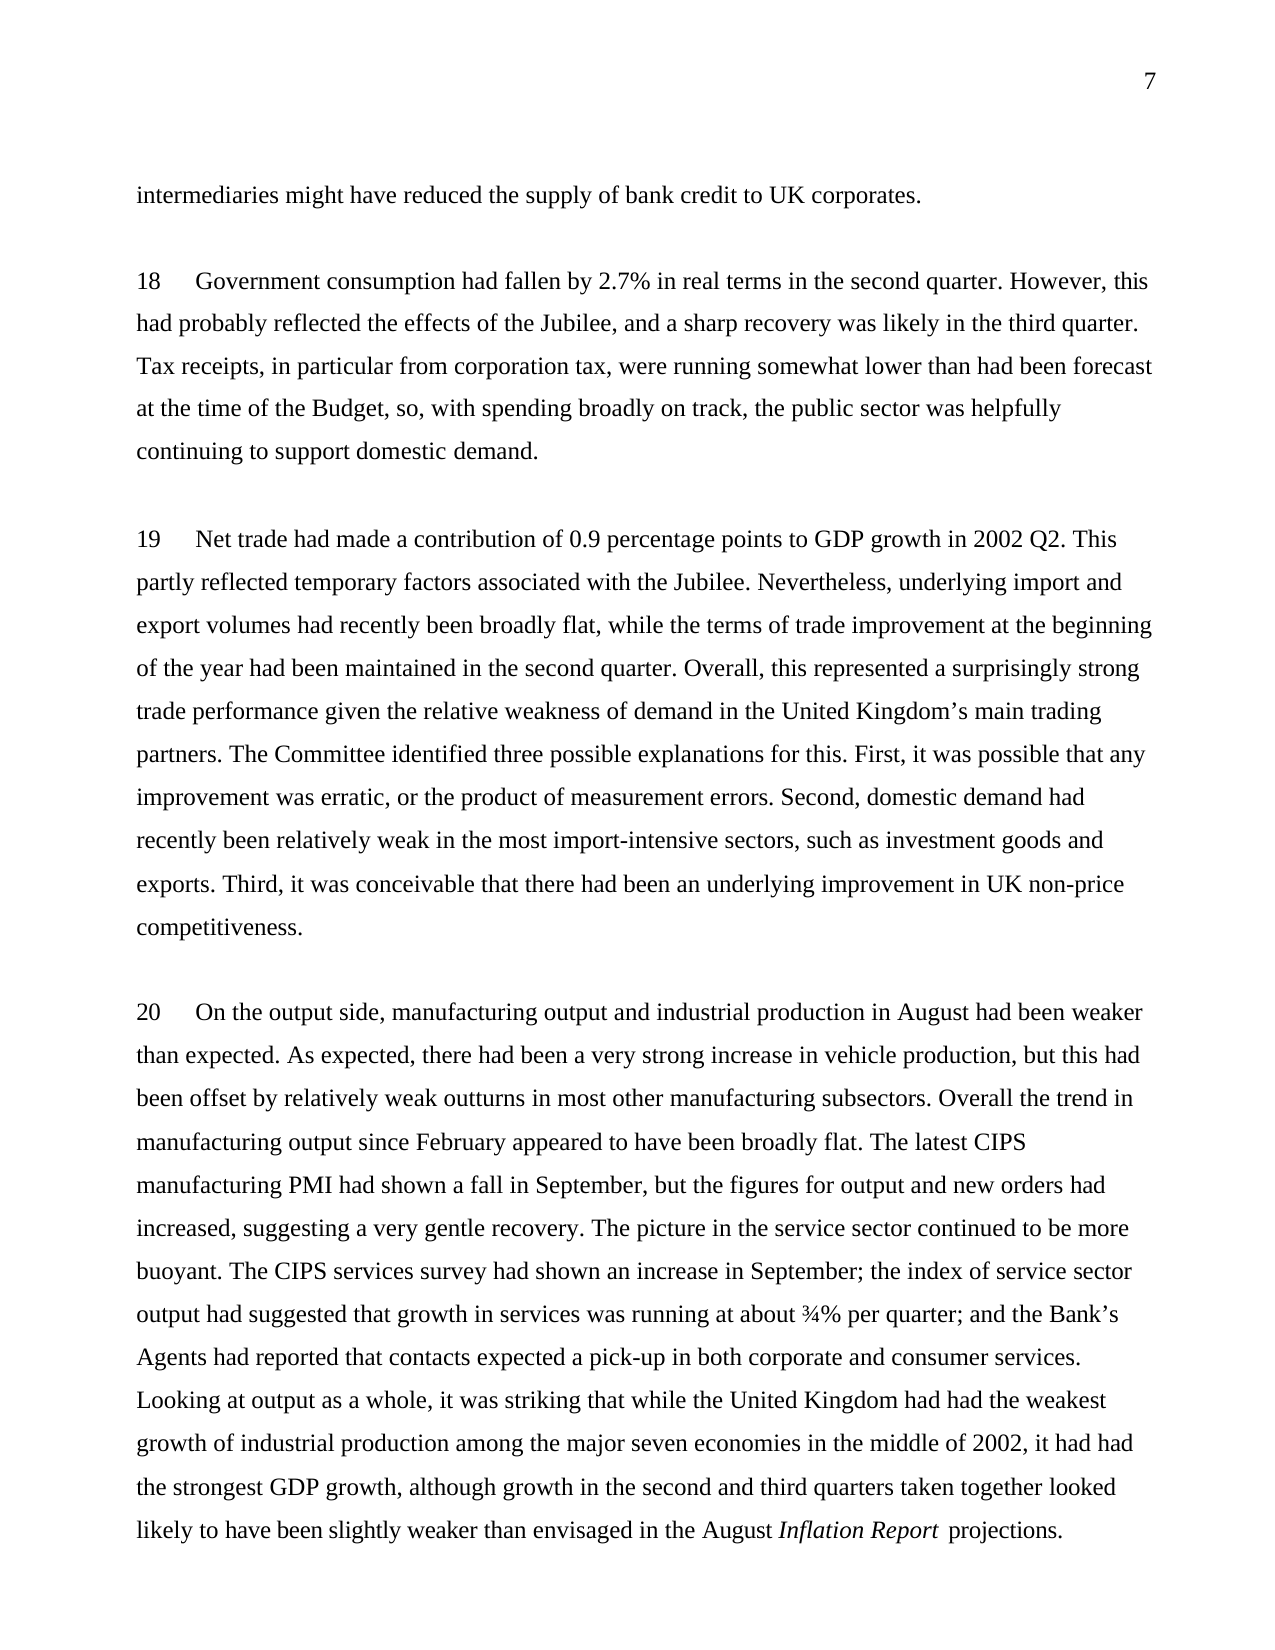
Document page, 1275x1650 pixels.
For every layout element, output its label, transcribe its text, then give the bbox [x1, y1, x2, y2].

list On the output side, manufacturing output and industrial production in August had been weaker than expected. As expected, there had been a very strong increase in vehicle production, but this had been offset by relatively weak outturns in most other manufacturing subsectors. Overall the trend in manufacturing output since February appeared to have been broadly flat. The latest CIPS manufacturing PMI had shown a fall in September, but the figures for output and new orders had increased, suggesting a very gentle recovery. The picture in the service sector continued to be more buoyant. The CIPS services survey had shown an increase in September; the index of service sector output had suggested that growth in services was running at about ¾% per quarter; and the Bank’s Agents had reported that contacts expected a pick-up in both corporate and consumer services. Looking at output as a whole, it was striking that while the United Kingdom had had the weakest growth of industrial production among the major seven economies in the middle of 2002, it had had the strongest GDP growth, although growth in the second and third quarters taken together looked likely to have been slightly weaker than envisaged in the August Inflation Report projections. [136, 997, 1146, 1543]
list Net trade had made a contribution of 0.9 percentage points to GDP growth in 2002 Q2. This partly reflected temporary factors associated with the Jubilee. Nevertheless, underlying import and export volumes had recently been broadly flat, while the terms of trade improvement at the beginning of the year had been maintained in the second quarter. Overall, this represented a surprisingly strong trade performance given the relative weakness of demand in the United Kingdom’s main trading partners. The Committee identified three possible explanations for this. First, it was possible that any improvement was erratic, or the product of measurement errors. Second, domestic demand had recently been relatively weak in the most import-intensive sectors, such as investment goods and exports. Third, it was conceivable that there had been an underlying improvement in UK non-price competitiveness. [136, 524, 1160, 941]
text intermediaries might have reduced the supply of bank credit to UK corporates. [136, 180, 1198, 209]
list Government consumption had fallen by 2.7% in real terms in the second quarter. However, this had probably reflected the effects of the Jubilee, and a sharp recovery was likely in the third quarter. Tax receipts, in particular from corporation tax, were running somewhat lower than had been forecast at the time of the Budget, so, with spending broadly on track, the public sector was helpfully continuing to support domestic demand. [136, 266, 1153, 464]
